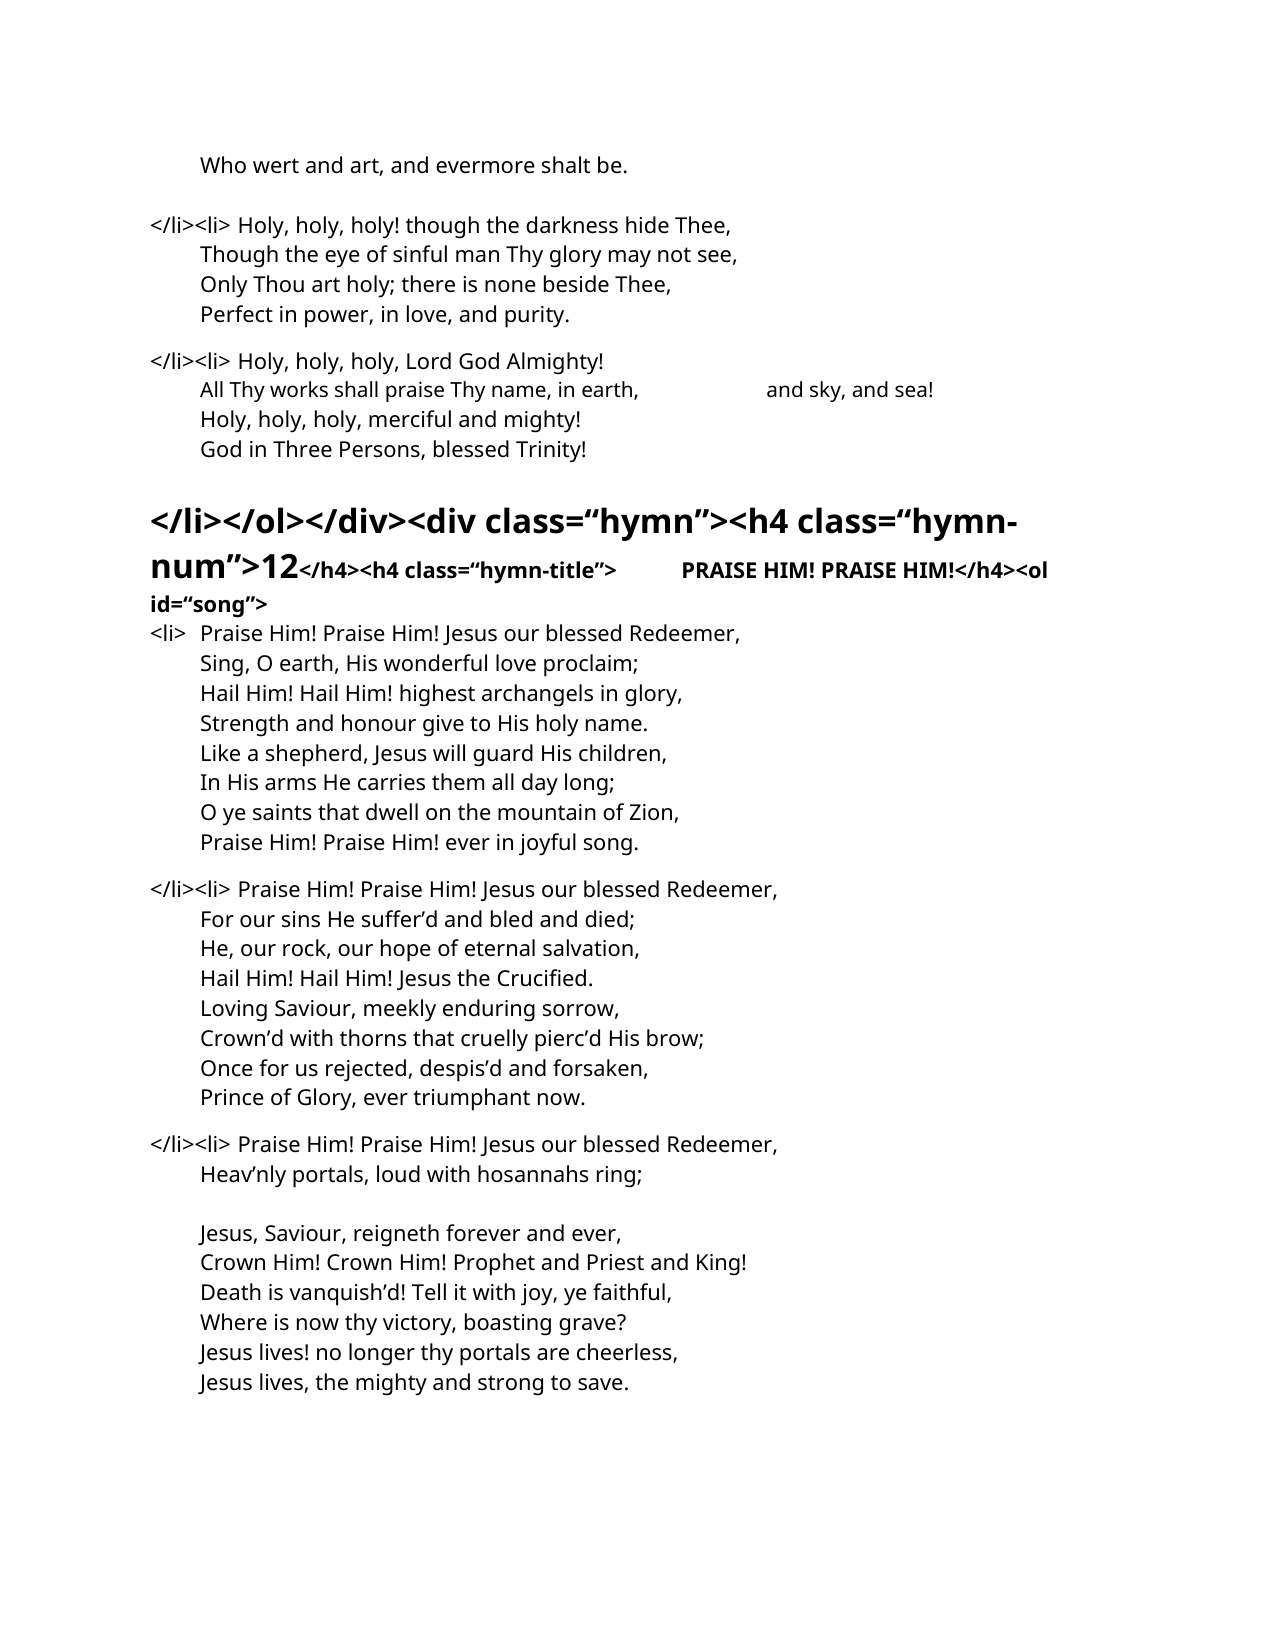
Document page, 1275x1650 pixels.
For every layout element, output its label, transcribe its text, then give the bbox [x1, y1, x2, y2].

text </li><li> Holy, holy, holy, Lord God Almighty! [150, 346, 1125, 376]
text Holy, holy, holy, merciful and mighty! [150, 404, 1125, 434]
text Jesus, Saviour, reigneth forever and ever, [150, 1218, 1125, 1247]
text O ye saints that dwell on the mountain of Zion, [150, 797, 1125, 827]
text Only Thou art holy; there is none beside Thee, [150, 269, 1125, 299]
text Jesus lives, the mighty and strong to save. [150, 1367, 1125, 1396]
text Crown Him! Crown Him! Prophet and Priest and King! [150, 1247, 1125, 1277]
text Loving Saviour, meekly enduring sorrow, [150, 993, 1125, 1023]
text Praise Him! Praise Him! ever in joyful song. [150, 827, 1125, 857]
text Hail Him! Hail Him! highest archangels in glory, [150, 678, 1125, 708]
text Who wert and art, and evermore shalt be. [150, 150, 1125, 180]
text Death is vanquish’d! Tell it with joy, ye faithful, [150, 1277, 1125, 1307]
text Heav’nly portals, loud with hosannahs ring; [150, 1159, 1125, 1189]
text All Thy works shall praise Thy name, in earth, and sky, and sea! [150, 376, 1125, 404]
text Though the eye of sinful man Thy glory may not see, [150, 239, 1125, 269]
text </li><li> Praise Him! Praise Him! Jesus our blessed Redeemer, [150, 1129, 1125, 1159]
text Where is now thy victory, boasting grave? [150, 1307, 1125, 1337]
text <li> Praise Him! Praise Him! Jesus our blessed Redeemer, [150, 618, 1125, 648]
text Hail Him! Hail Him! Jesus the Crucified. [150, 963, 1125, 993]
text In His arms He carries them all day long; [150, 767, 1125, 797]
text </li><li> Praise Him! Praise Him! Jesus our blessed Redeemer, [150, 874, 1125, 904]
text Once for us rejected, despis’d and forsaken, [150, 1053, 1125, 1082]
text God in Three Persons, blessed Trinity! [150, 434, 1125, 464]
text </li></ol></div><div class=“hymn”><h4 class=“hymn-num”>12</h4><h4 class=“hymn-title”> PRAISE HIM! PRAISE HIM!</h4><ol id=“song”> [150, 498, 1125, 618]
text Strength and honour give to His holy name. [150, 708, 1125, 738]
text Jesus lives! no longer thy portals are cheerless, [150, 1337, 1125, 1367]
text </li><li> Holy, holy, holy! though the darkness hide Thee, [150, 209, 1125, 239]
text Perfect in power, in love, and purity. [150, 299, 1125, 329]
text Sing, O earth, His wonderful love proclaim; [150, 648, 1125, 678]
text Prince of Glory, ever triumphant now. [150, 1082, 1125, 1112]
text Crown’d with thorns that cruelly pierc’d His brow; [150, 1023, 1125, 1053]
text For our sins He suffer’d and bled and died; [150, 904, 1125, 933]
text He, our rock, our hope of eternal salvation, [150, 933, 1125, 963]
text Like a shepherd, Jesus will guard His children, [150, 738, 1125, 767]
